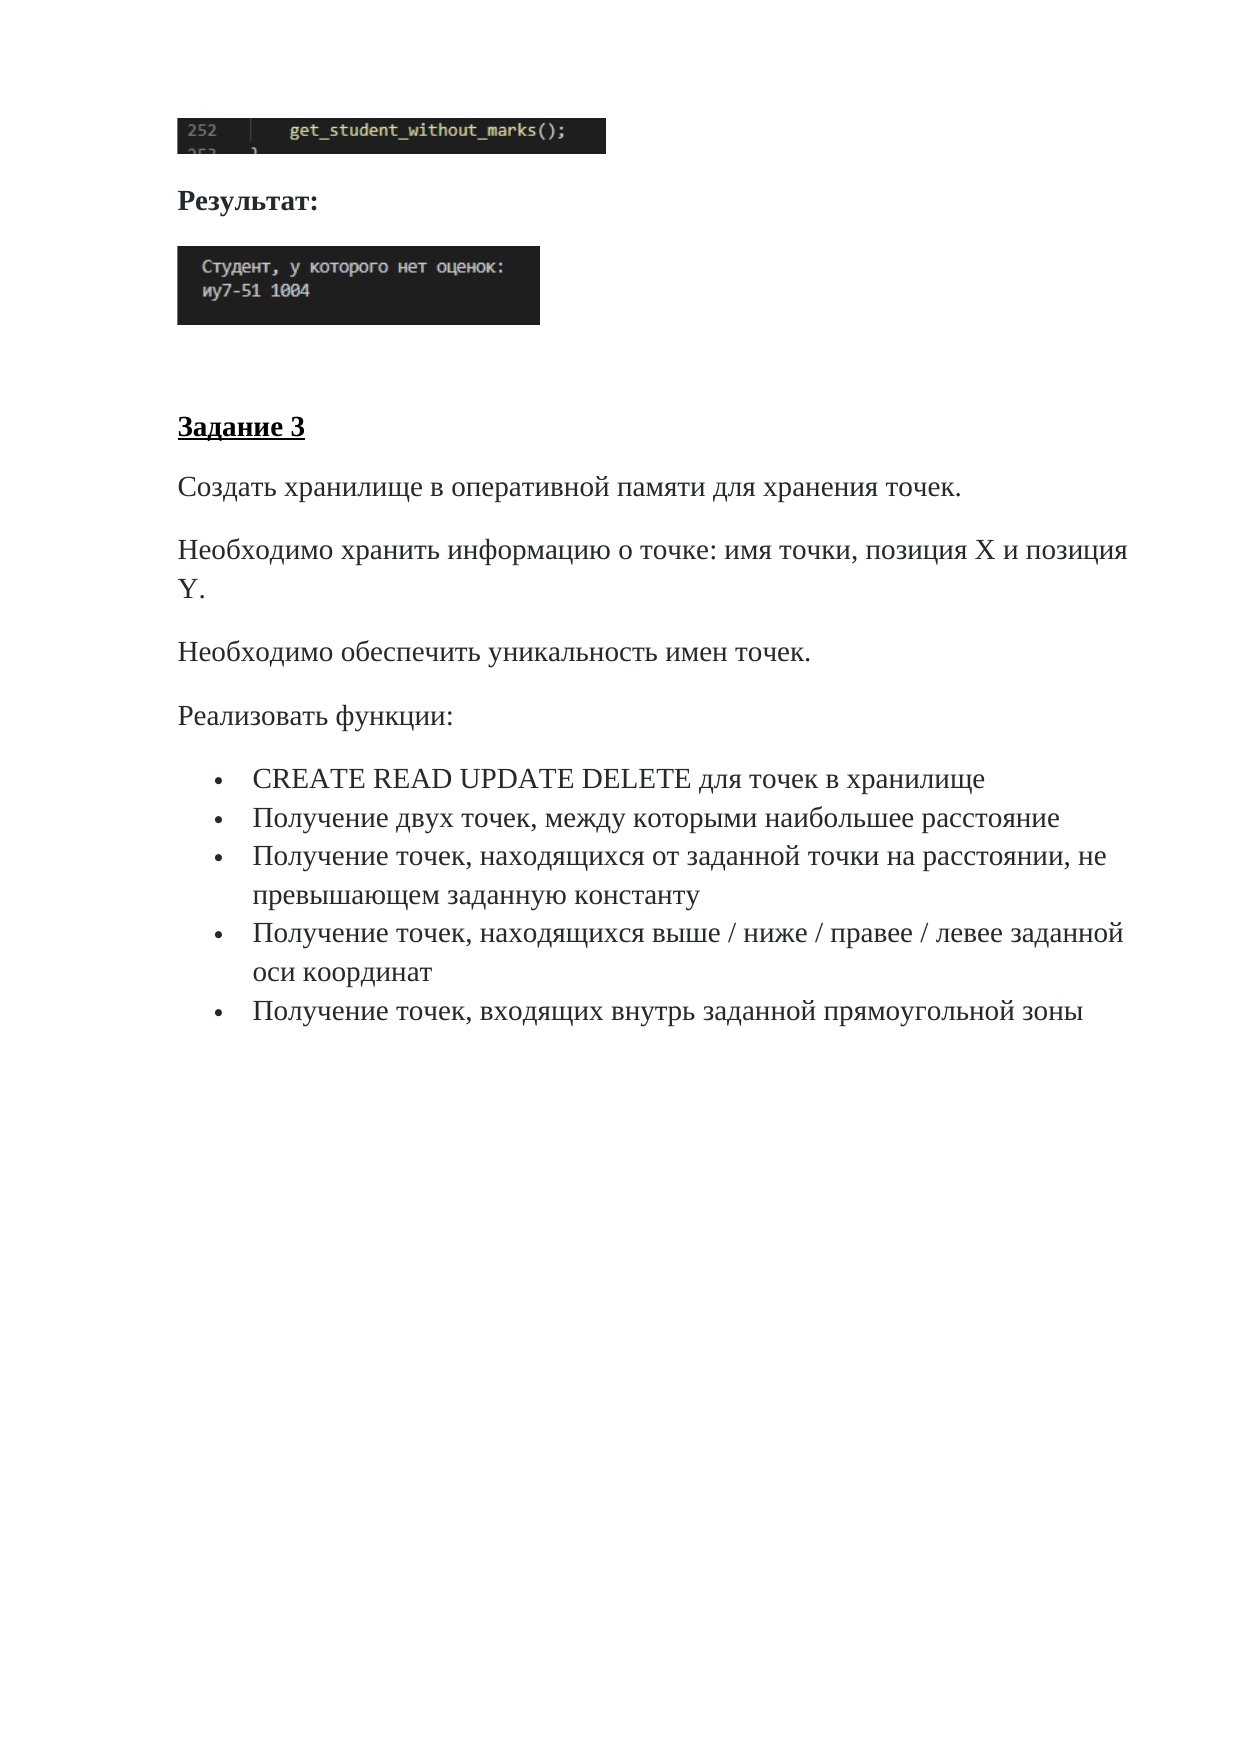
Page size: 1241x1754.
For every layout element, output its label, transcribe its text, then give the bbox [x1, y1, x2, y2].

list Получение двух точек, между которыми наибольшее расстояние [215, 800, 1152, 833]
text Необходимо хранить информацию о точке: имя точки, позиция X и позиция Y. [177, 532, 1152, 604]
list Получение точек, находящихся от заданной точки на расстоянии, не превышающем заданную константу [215, 838, 1152, 911]
text Реализовать функции: [177, 698, 1152, 731]
text Необходимо обеспечить уникальность имен точек. [177, 634, 1152, 668]
picture [177, 246, 540, 325]
text Задание 3 [177, 409, 1152, 443]
list CREATE READ UPDATE DELETE для точек в хранилище [215, 761, 1152, 795]
picture [177, 118, 606, 154]
text Создать хранилище в оперативной памяти для хранения точек. [177, 469, 1152, 502]
list Получение точек, входящих внутрь заданной прямоугольной зоны [215, 993, 1152, 1026]
list Получение точек, находящихся выше / ниже / правее / левее заданной оси координат [215, 916, 1152, 988]
text Результат: [177, 183, 1152, 217]
